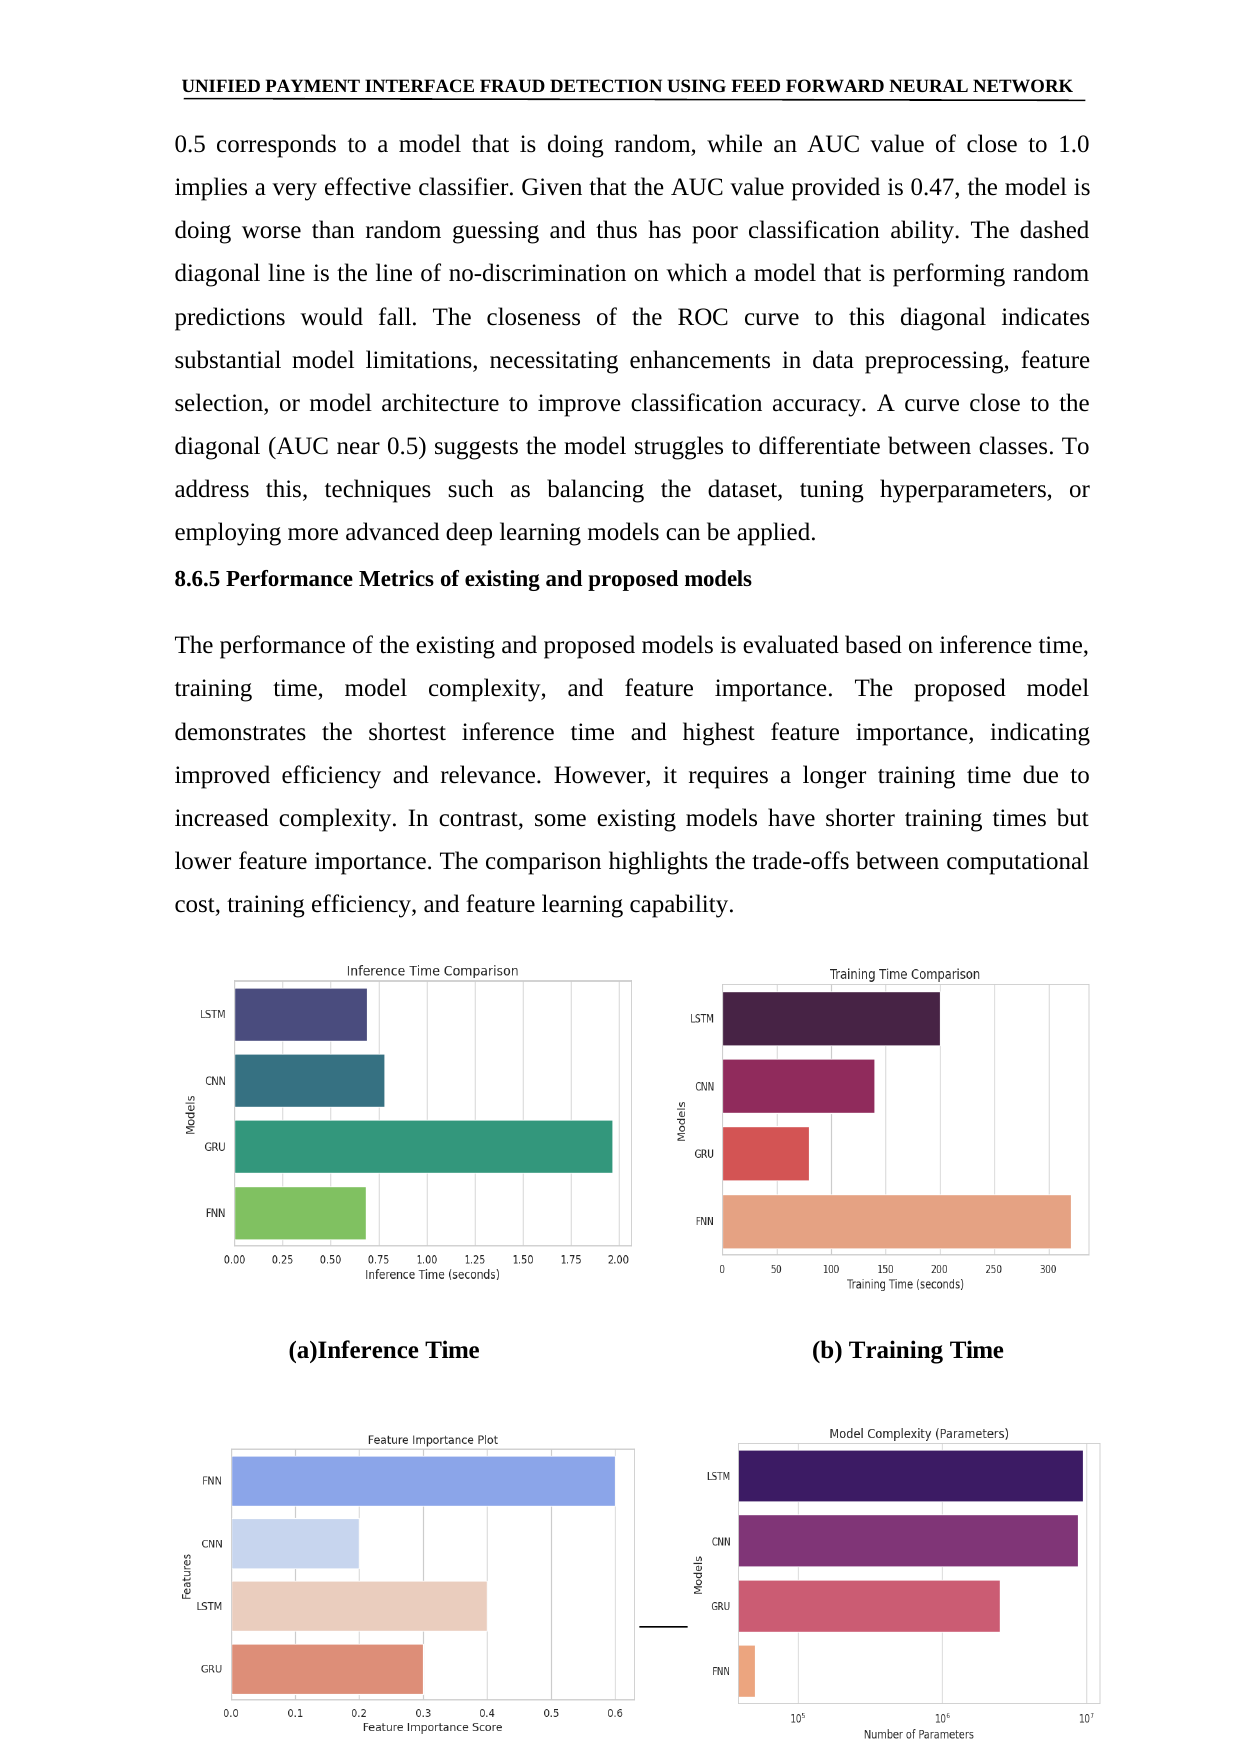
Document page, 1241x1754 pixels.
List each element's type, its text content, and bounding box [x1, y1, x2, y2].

subtitle 8.6.5 Performance Metrics of existing and proposed models [174, 564, 1137, 591]
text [174, 129, 1091, 546]
text The performance of the existing and proposed models is evaluated based on inference time, training time, model complexity, and feature importance. The proposed model demonstrates the shortest inference time and highest feature importance, indicating improved efficiency and relevance. However, it requires a longer training time due to increased complexity. In contrast, some existing models have shorter training times but lower feature importance. The comparison highlights the trade-offs between computational cost, training efficiency, and feature learning capability. [174, 630, 1090, 918]
subtitle (a)Inference Time (b) Training Time [156, 1335, 1137, 1364]
picture [178, 958, 637, 1288]
picture [687, 1422, 1105, 1747]
picture [670, 961, 1094, 1298]
picture [174, 1428, 640, 1740]
